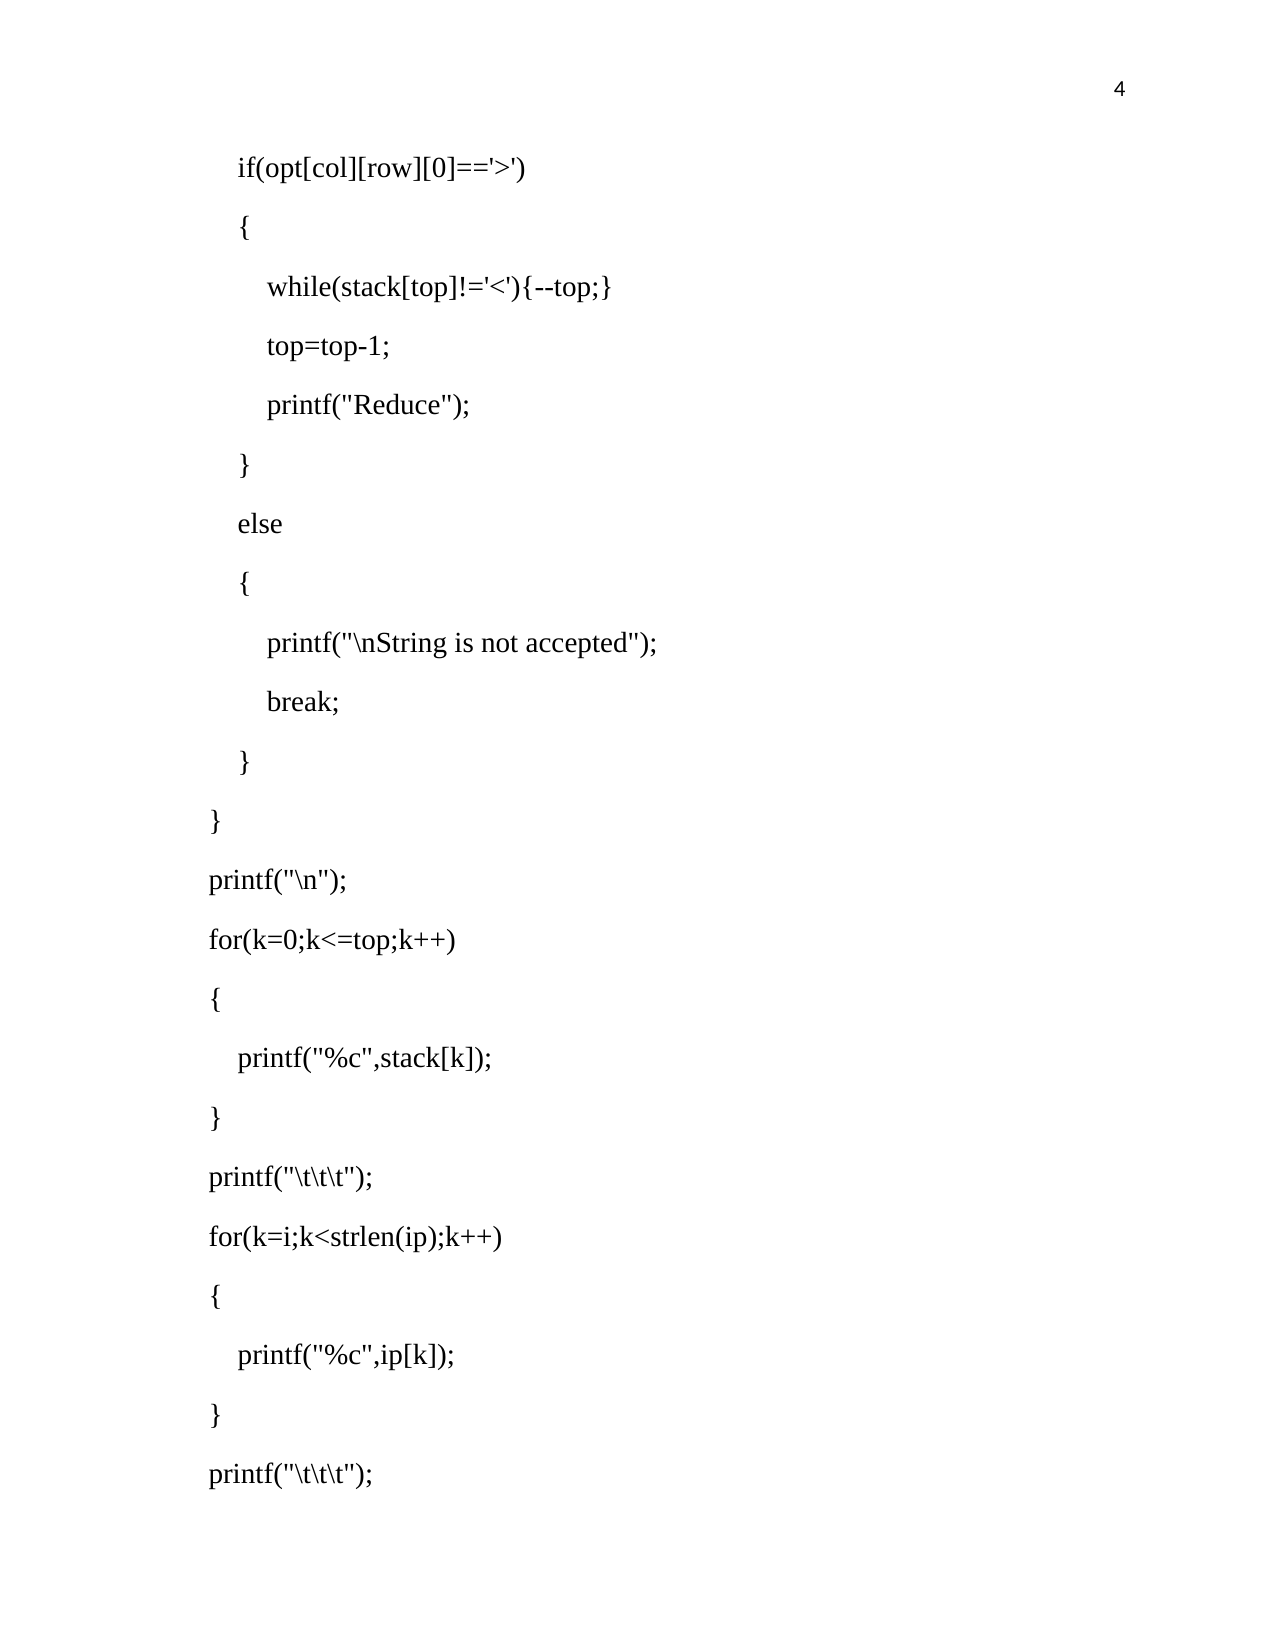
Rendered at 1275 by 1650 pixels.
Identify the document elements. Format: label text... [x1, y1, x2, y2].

text { [150, 566, 1125, 599]
text top=top-1; [150, 328, 1125, 362]
text break; [150, 684, 1125, 718]
text { [150, 1278, 1125, 1312]
text { [150, 981, 1125, 1015]
text printf("Reduce"); [150, 387, 1125, 421]
text } [150, 447, 1125, 480]
text for(k=i;k<strlen(ip);k++) [150, 1219, 1125, 1252]
text } [150, 744, 1125, 777]
text printf("%c",ip[k]); [150, 1337, 1125, 1371]
text { [150, 209, 1125, 243]
text printf("\t\t\t"); [150, 1456, 1125, 1490]
text printf("\nString is not accepted"); [150, 625, 1125, 658]
text while(stack[top]!='<'){--top;} [150, 269, 1125, 302]
text printf("%c",stack[k]); [150, 1041, 1125, 1074]
text else [150, 506, 1125, 540]
text } [150, 803, 1125, 837]
text } [150, 1100, 1125, 1133]
text } [150, 1397, 1125, 1430]
text printf("\n"); [150, 862, 1125, 896]
text for(k=0;k<=top;k++) [150, 922, 1125, 955]
text printf("\t\t\t"); [150, 1159, 1125, 1193]
text if(opt[col][row][0]=='>') [150, 150, 1125, 183]
